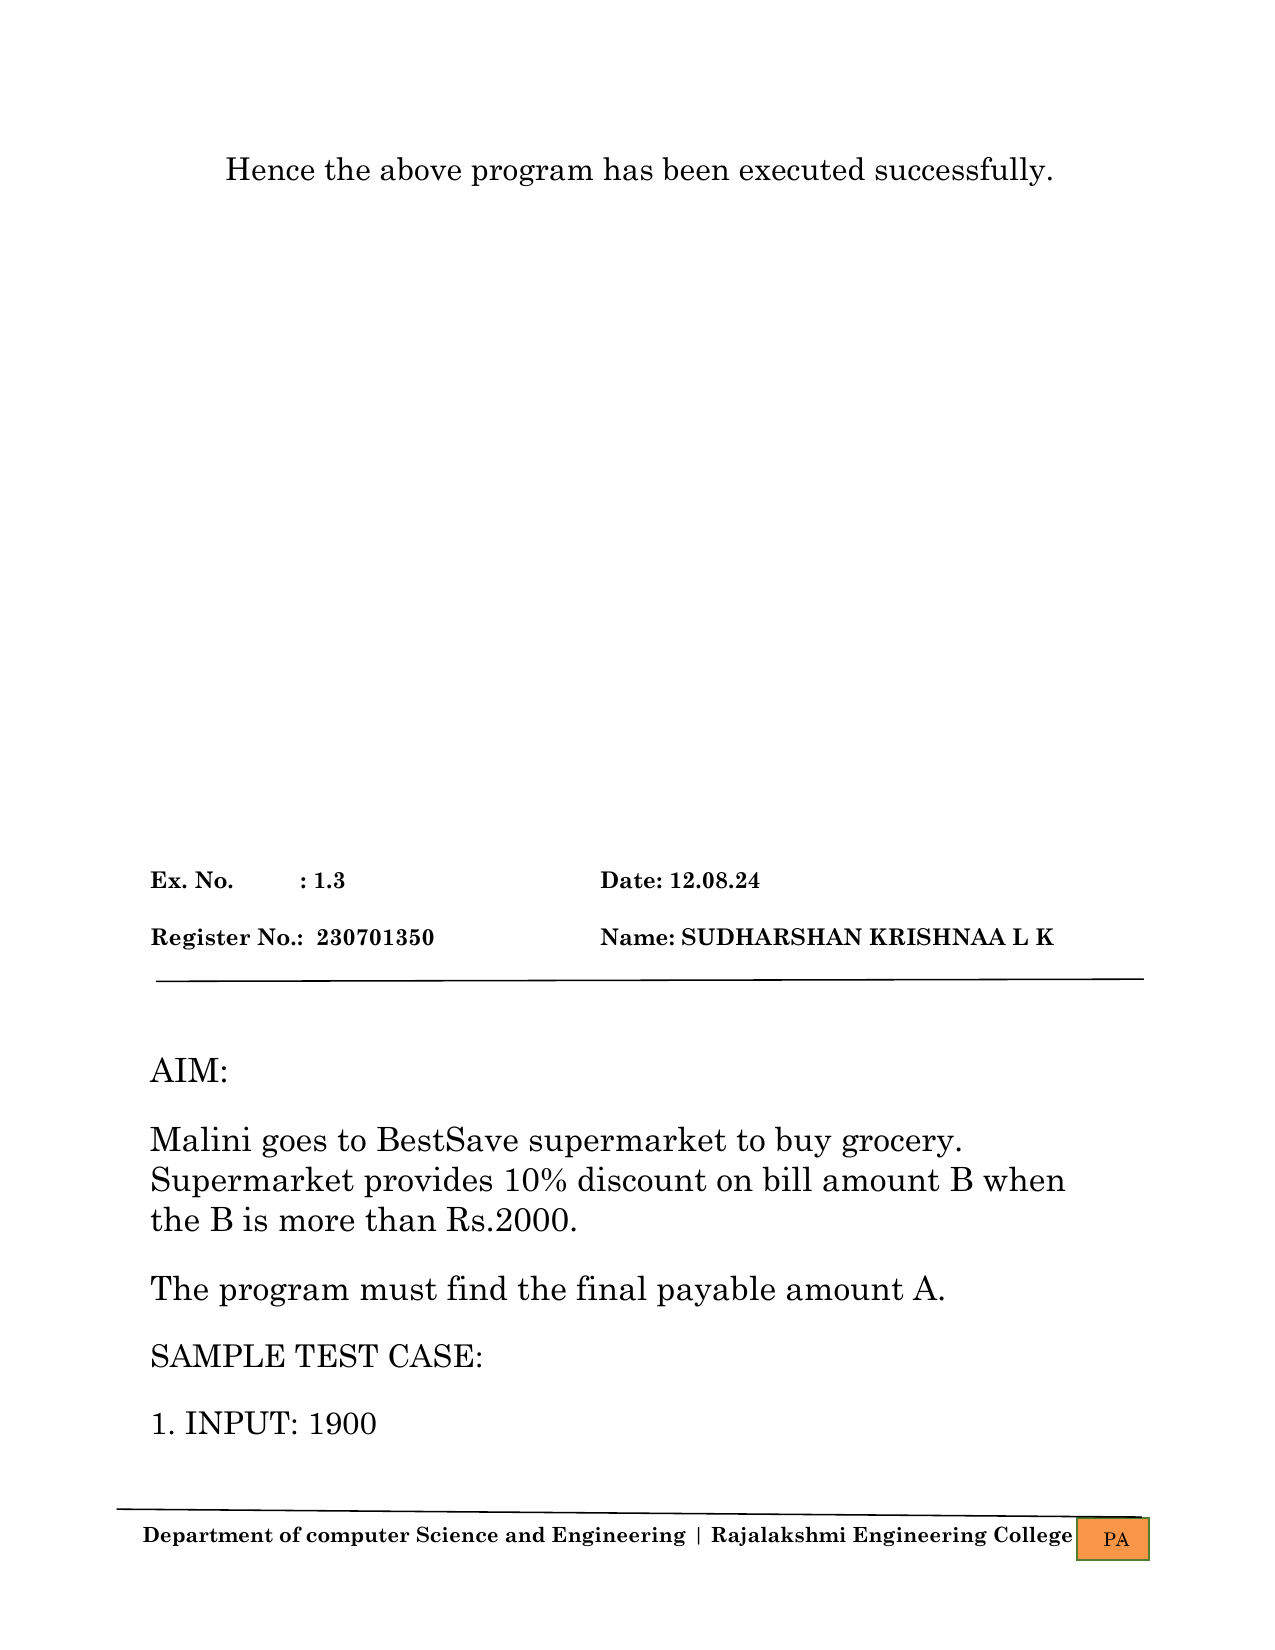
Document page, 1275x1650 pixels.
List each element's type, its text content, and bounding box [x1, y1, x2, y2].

text Hence the above program has been executed successfully. [150, 150, 1125, 188]
text AIM: [150, 1049, 1125, 1089]
text Register No.: 230701350 Name: SUDHARSHAN KRISHNAA L K [150, 923, 1125, 951]
text SAMPLE TEST CASE: [150, 1337, 1125, 1375]
text The program must find the final payable amount A. [150, 1268, 1125, 1308]
text 1. INPUT: 1900 [150, 1404, 1125, 1441]
text Ex. No. : 1.3 Date: 12.08.24 [150, 866, 1125, 894]
text Malini goes to BestSave supermarket to buy grocery. Supermarket provides 10% discount on bill amount B when the B is more than Rs.2000. [150, 1118, 1125, 1239]
